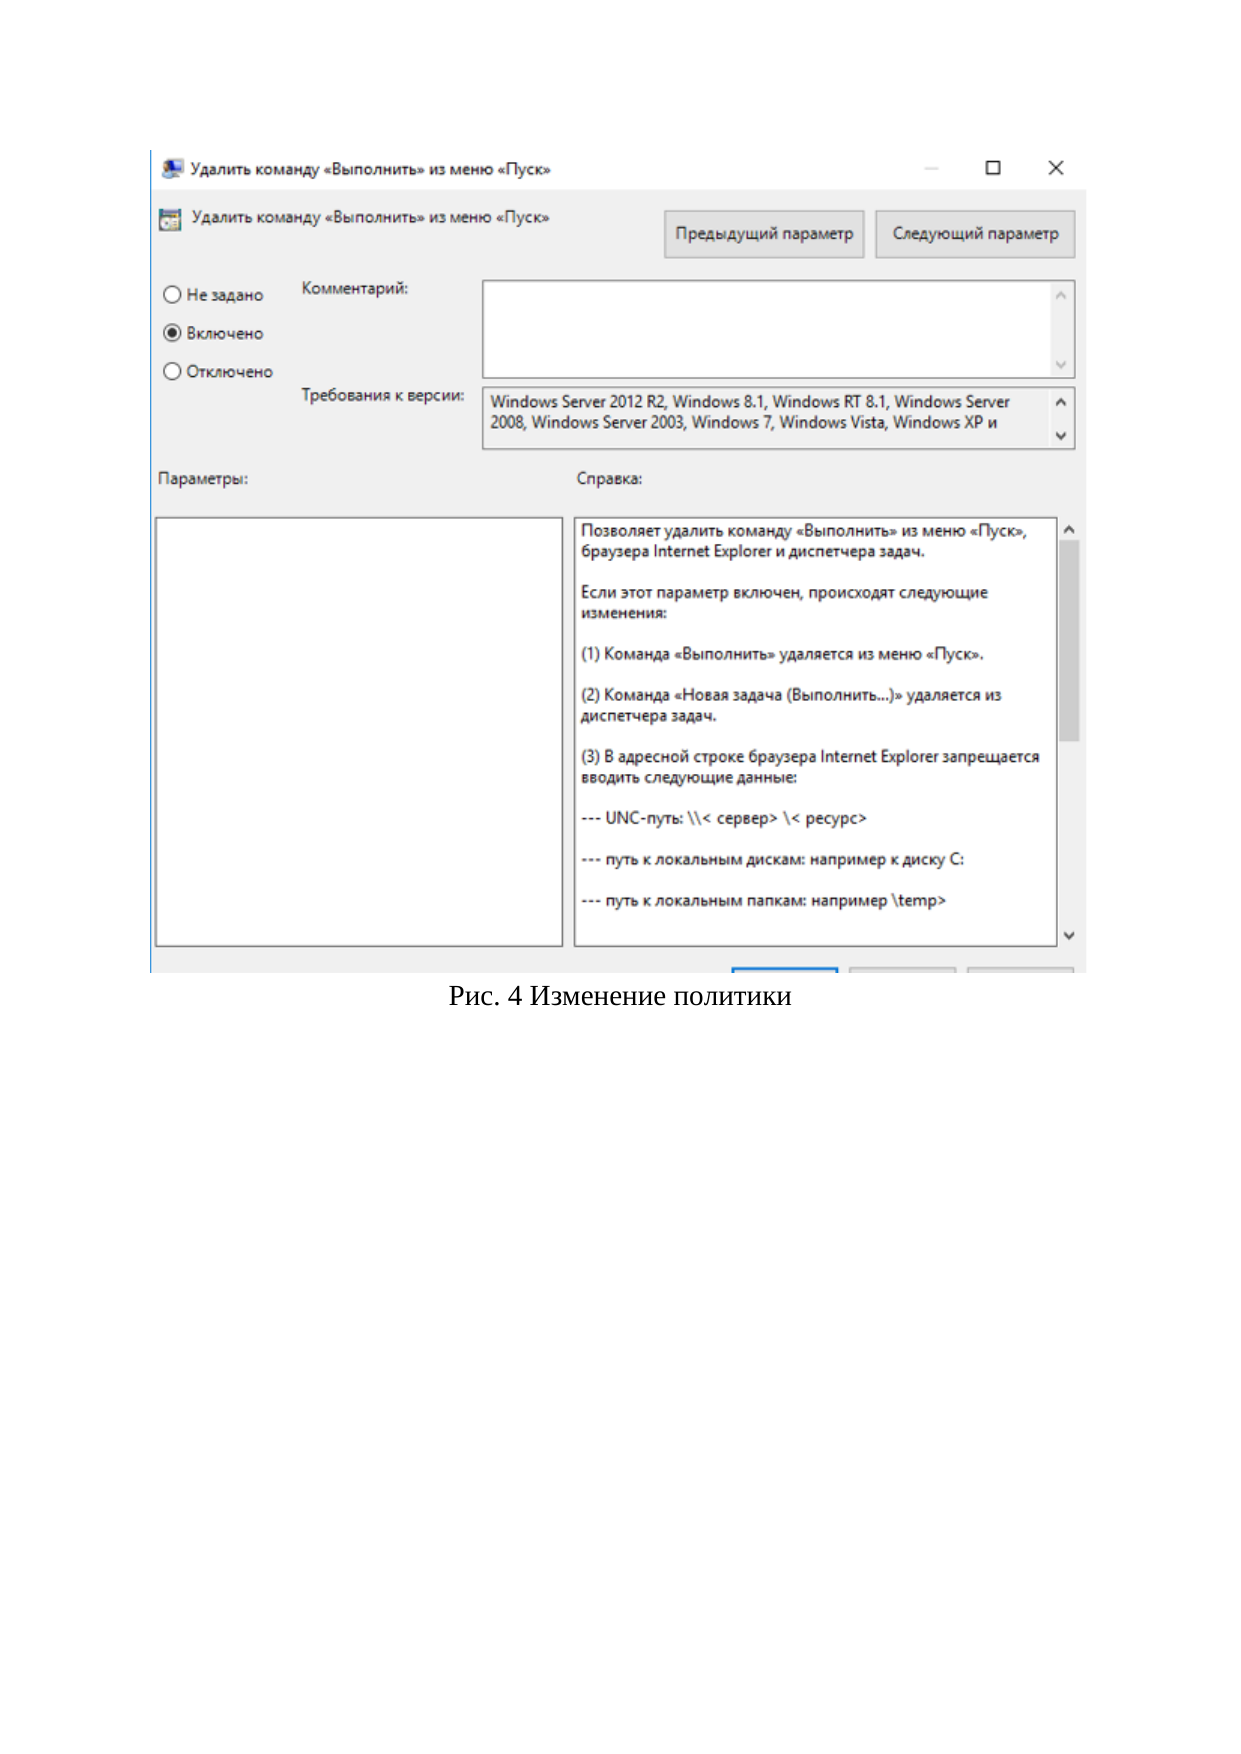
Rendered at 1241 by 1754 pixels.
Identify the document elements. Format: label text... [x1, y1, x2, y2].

text Рис. 4 Изменение политики [150, 973, 1090, 1011]
picture [150, 150, 1091, 973]
